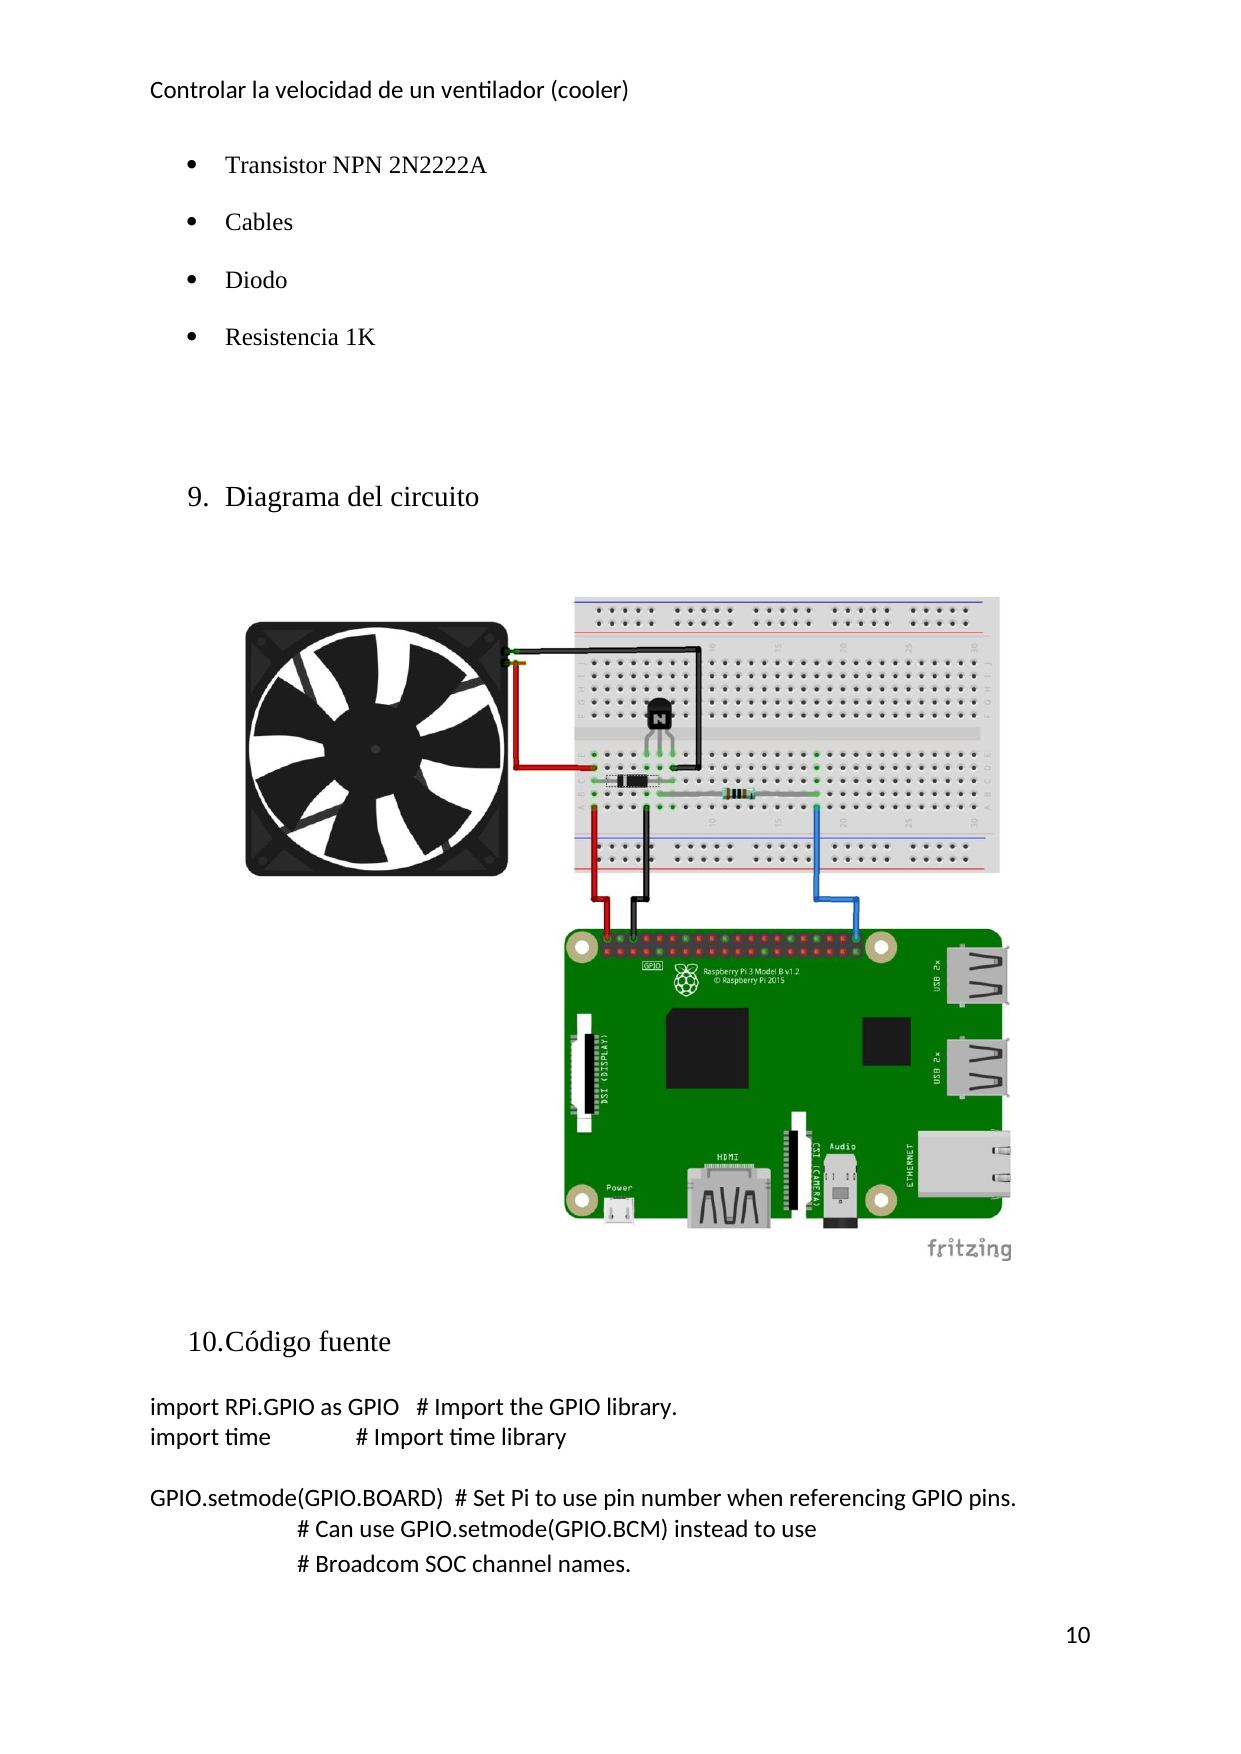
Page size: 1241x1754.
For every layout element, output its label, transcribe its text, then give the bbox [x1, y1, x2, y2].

list Transistor NPN 2N2222A [187, 150, 1090, 179]
picture [229, 597, 1011, 1261]
text # Broadcom SOC channel names. [150, 1548, 1090, 1578]
text import time # Import time library [150, 1421, 1090, 1452]
list Diodo [187, 265, 1090, 294]
list Cables [187, 207, 1090, 236]
text GPIO.setmode(GPIO.BOARD) # Set Pi to use pin number when referencing GPIO pins. [150, 1482, 1090, 1513]
text import RPi.GPIO as GPIO # Import the GPIO library. [150, 1391, 1090, 1421]
subtitle Diagrama del circuito [187, 479, 1090, 513]
subtitle Código fuente [187, 1324, 1090, 1357]
text # Can use GPIO.setmode(GPIO.BCM) instead to use [150, 1513, 1090, 1543]
list Resistencia 1K [187, 322, 1090, 351]
